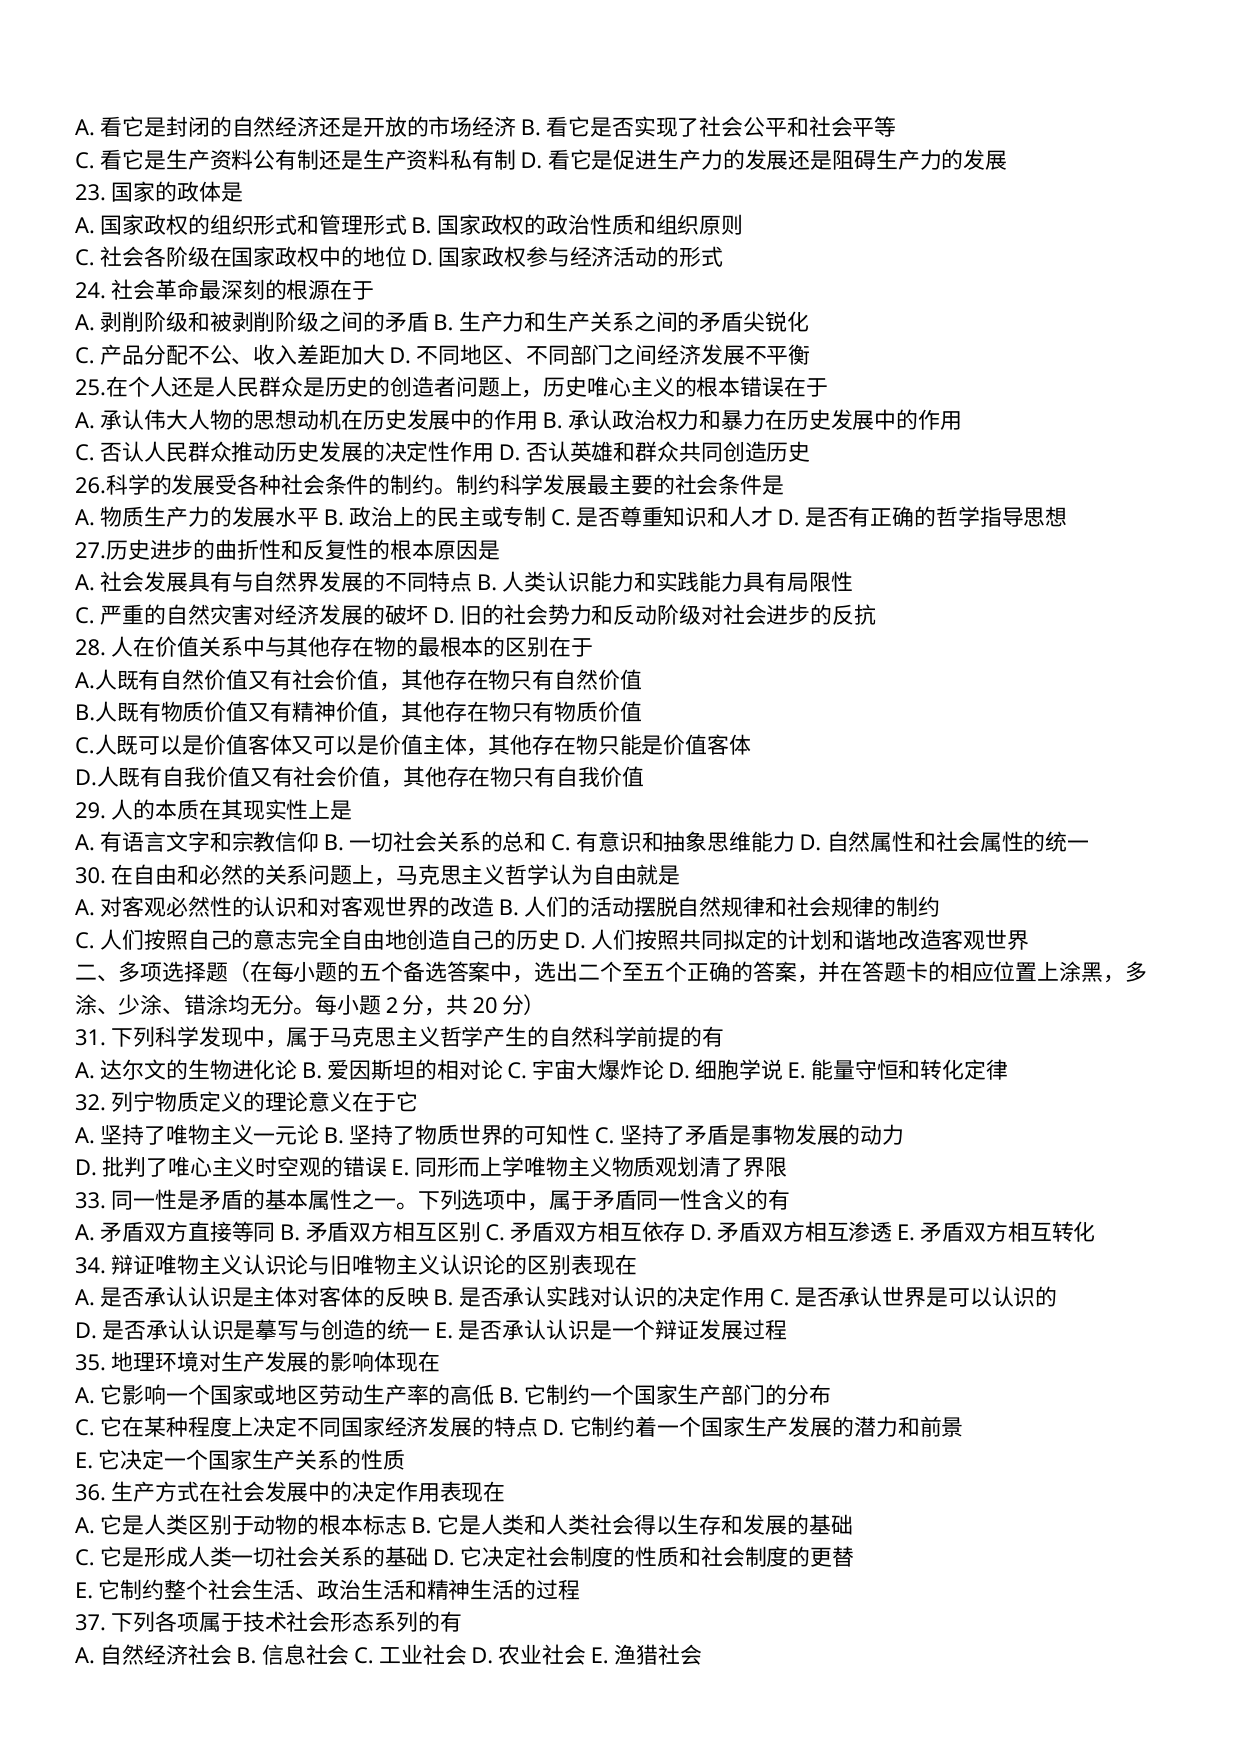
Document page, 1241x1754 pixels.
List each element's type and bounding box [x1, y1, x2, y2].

table_cell [75, 81, 1153, 1670]
